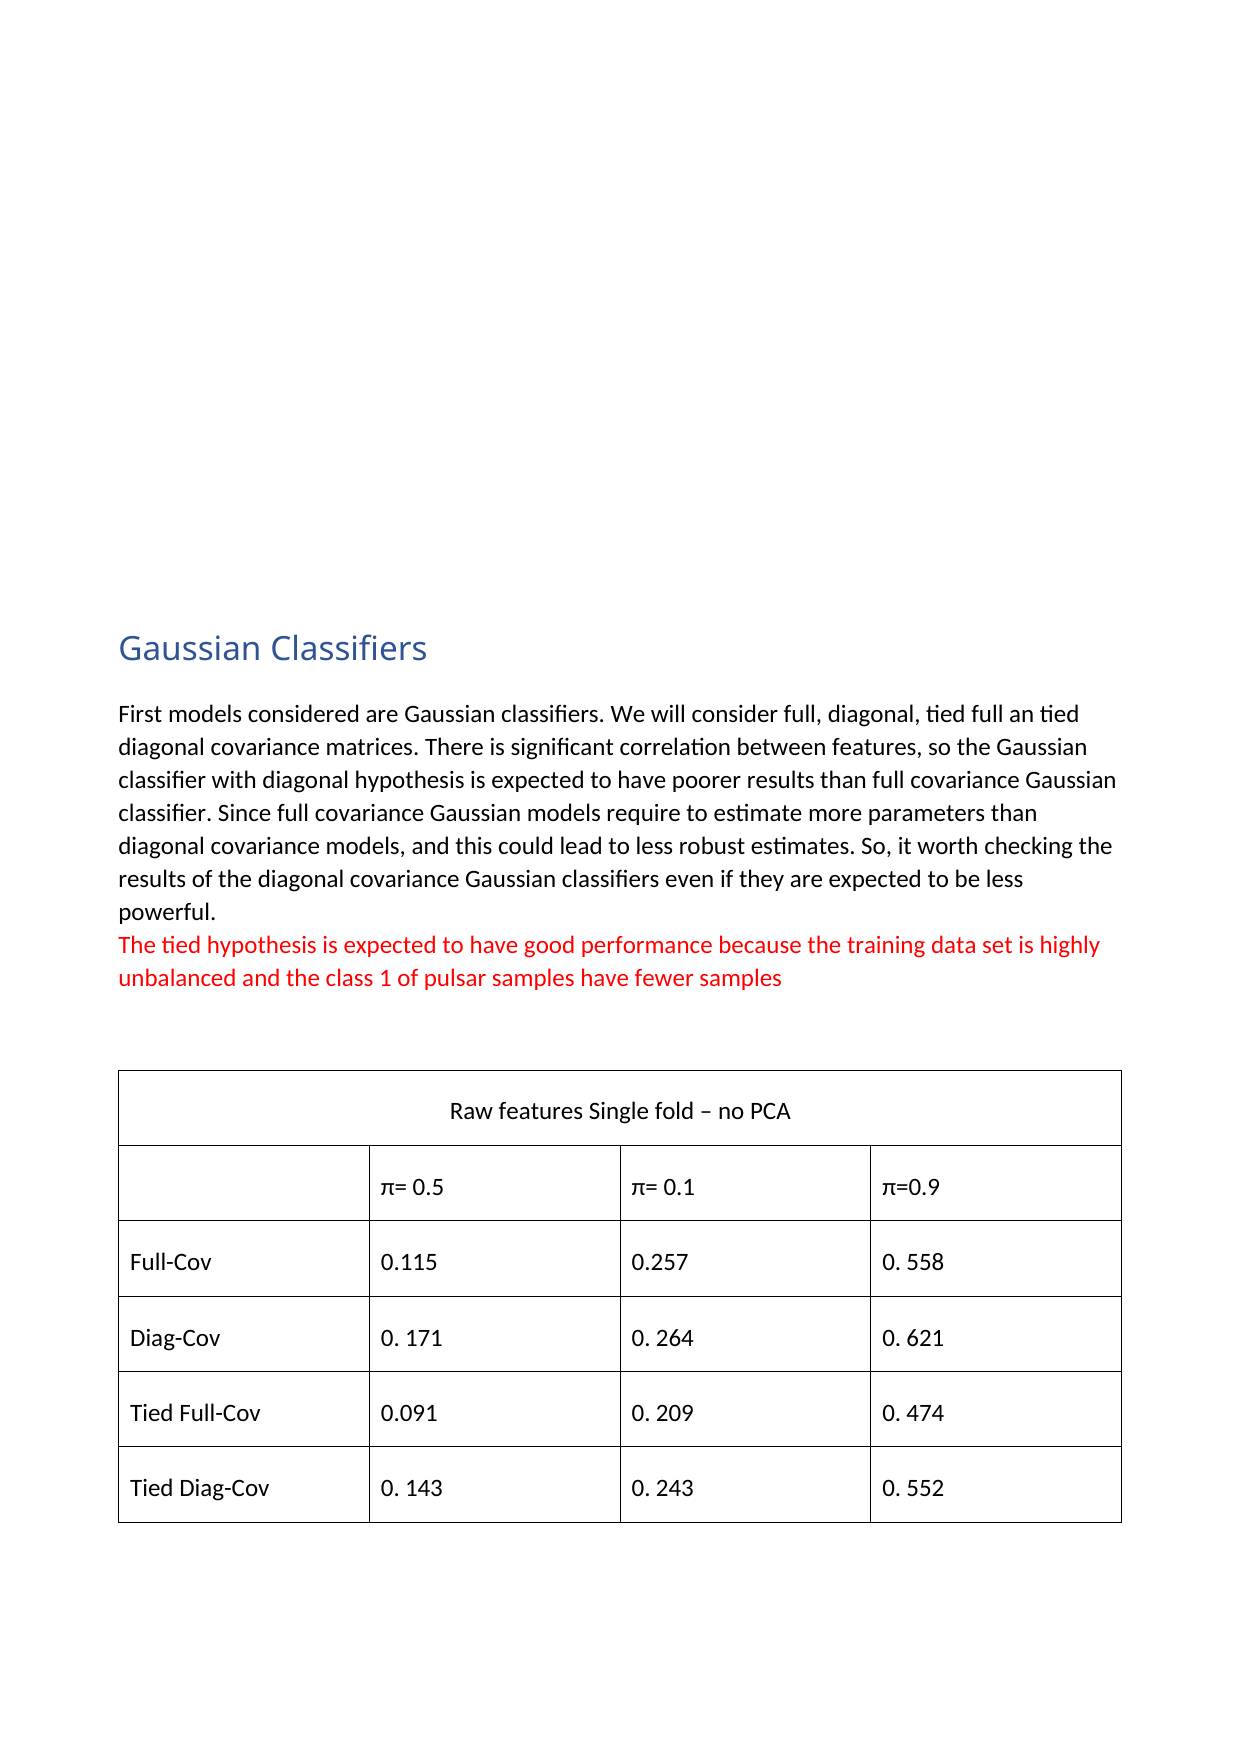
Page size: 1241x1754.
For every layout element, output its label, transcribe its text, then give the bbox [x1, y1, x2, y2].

table_cell 0. 552 [871, 1447, 1121, 1522]
table_cell Diag-Cov [119, 1297, 369, 1371]
table_cell 0. 474 [871, 1372, 1121, 1446]
table_cell Tied Diag-Cov [119, 1447, 369, 1522]
table_cell 0.115 [370, 1221, 620, 1296]
table_cell π=0.9 [871, 1146, 1121, 1220]
table_cell 0. 171 [370, 1297, 620, 1371]
table_cell 0. 264 [621, 1297, 870, 1371]
table_cell π= 0.5 [370, 1146, 620, 1220]
subtitle Gaussian Classifiers [118, 625, 1122, 670]
table_cell 0. 243 [621, 1447, 870, 1522]
text First models considered are Gaussian classifiers. We will consider full, diagonal, tied full an tied diagonal covariance matrices. There is significant correlation between features, so the Gaussian classifier with diagonal hypothesis is expected to have poorer results than full covariance Gaussian classifier. Since full covariance Gaussian models require to estimate more parameters than diagonal covariance models, and this could lead to less robust estimates. So, it worth checking the results of the diagonal covariance Gaussian classifiers even if they are expected to be less powerful. The tied hypothesis is expected to have good performance because the training data set is highly unbalanced and the class 1 of pulsar samples have fewer samples [118, 699, 1122, 992]
table_cell 0. 558 [871, 1221, 1121, 1296]
table_cell π= 0.1 [621, 1146, 870, 1220]
table_cell 0. 209 [621, 1372, 870, 1446]
table_cell [119, 1146, 369, 1220]
table_header Raw features Single fold – no PCA [119, 1071, 1121, 1145]
table_cell 0.257 [621, 1221, 870, 1296]
table_cell Tied Full-Cov [119, 1372, 369, 1446]
table_cell 0. 621 [871, 1297, 1121, 1371]
table_cell 0. 143 [370, 1447, 620, 1522]
table_cell Full-Cov [119, 1221, 369, 1296]
table_cell 0.091 [370, 1372, 620, 1446]
